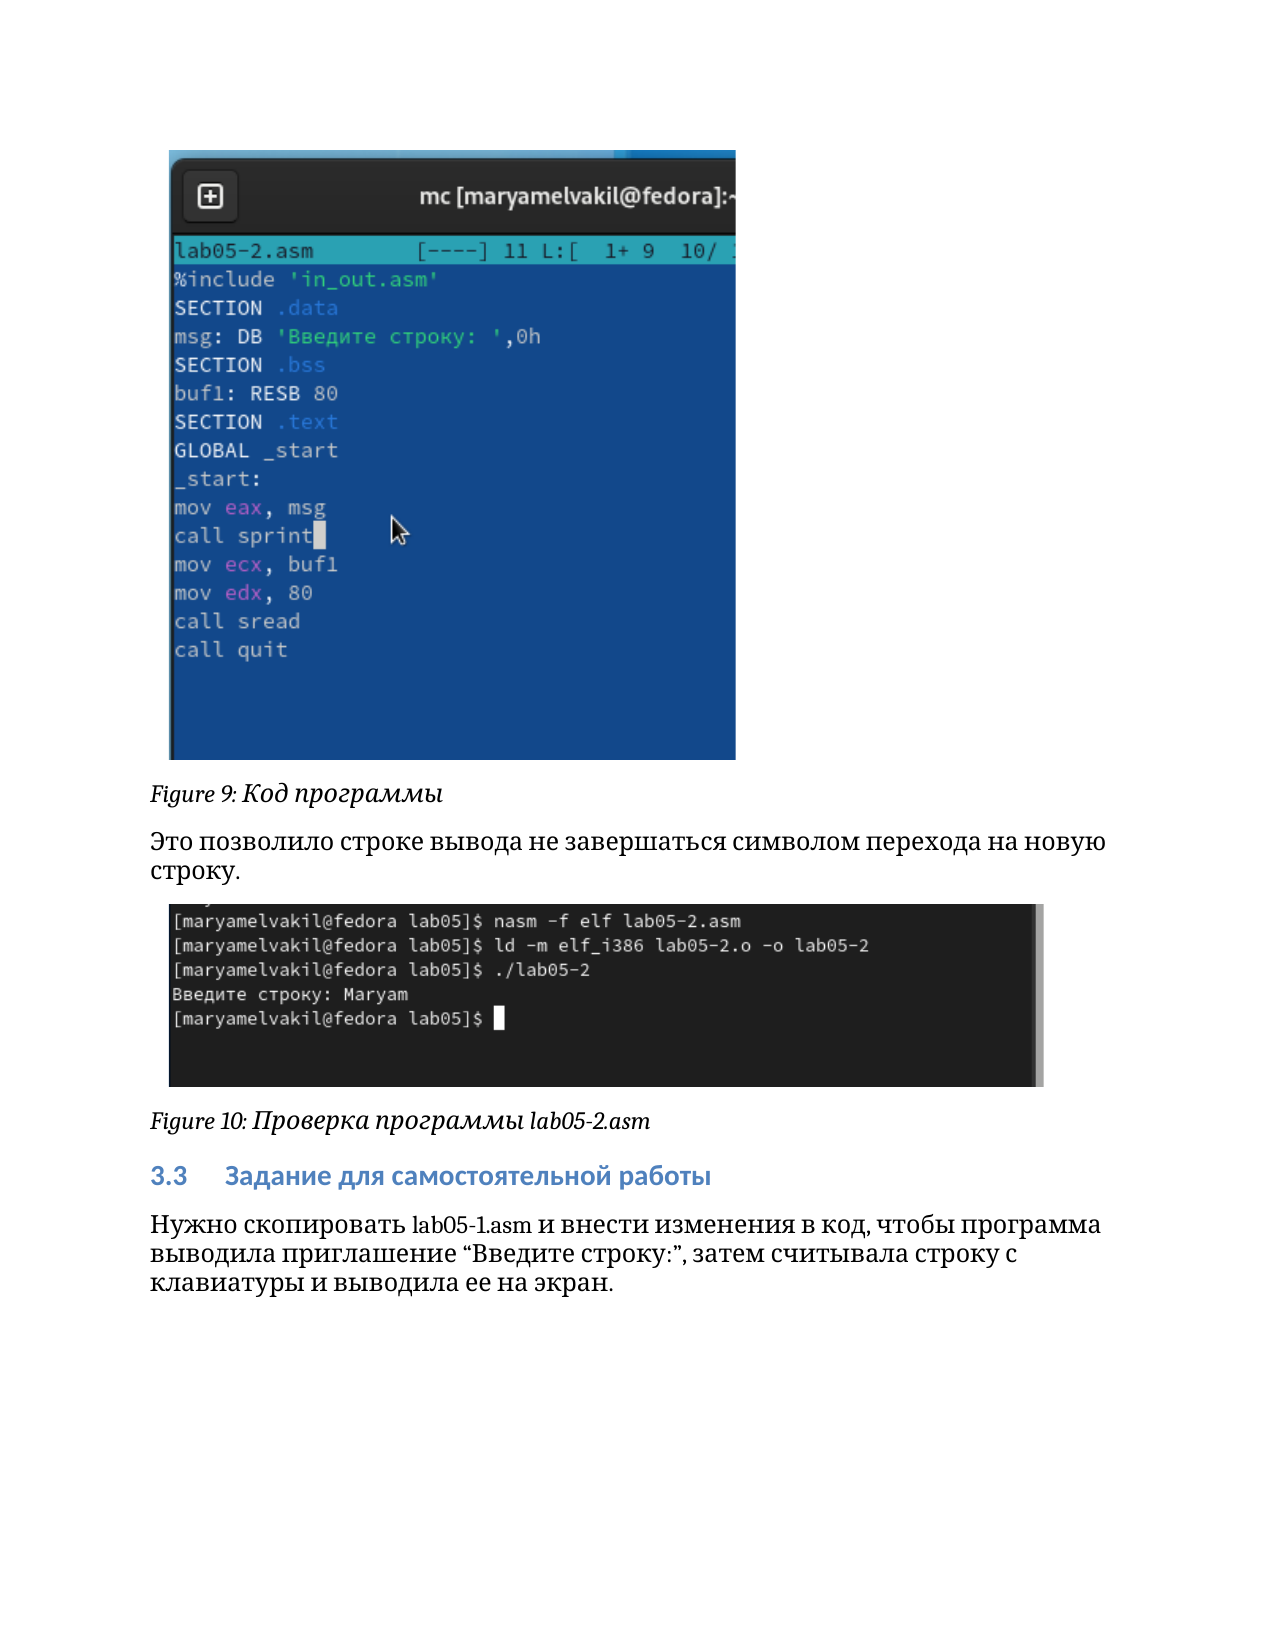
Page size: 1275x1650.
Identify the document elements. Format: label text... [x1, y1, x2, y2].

text Это позволило строке вывода не завершаться символом перехода на новую строку. [150, 828, 1125, 885]
text Figure 10: Проверка программы lab05-2.asm [150, 1107, 1125, 1136]
picture [168, 150, 736, 760]
subtitle 3.3 Задание для самостоятельной работы [150, 1157, 1125, 1192]
picture [168, 904, 1044, 1087]
text Figure 9: Код программы [150, 780, 1125, 809]
text Нужно скопировать lab05-1.asm и внести изменения в код, чтобы программа выводила приглашение “Введите строку:”, затем считывала строку с клавиатуры и выводила ее на экран. [150, 1211, 1125, 1297]
